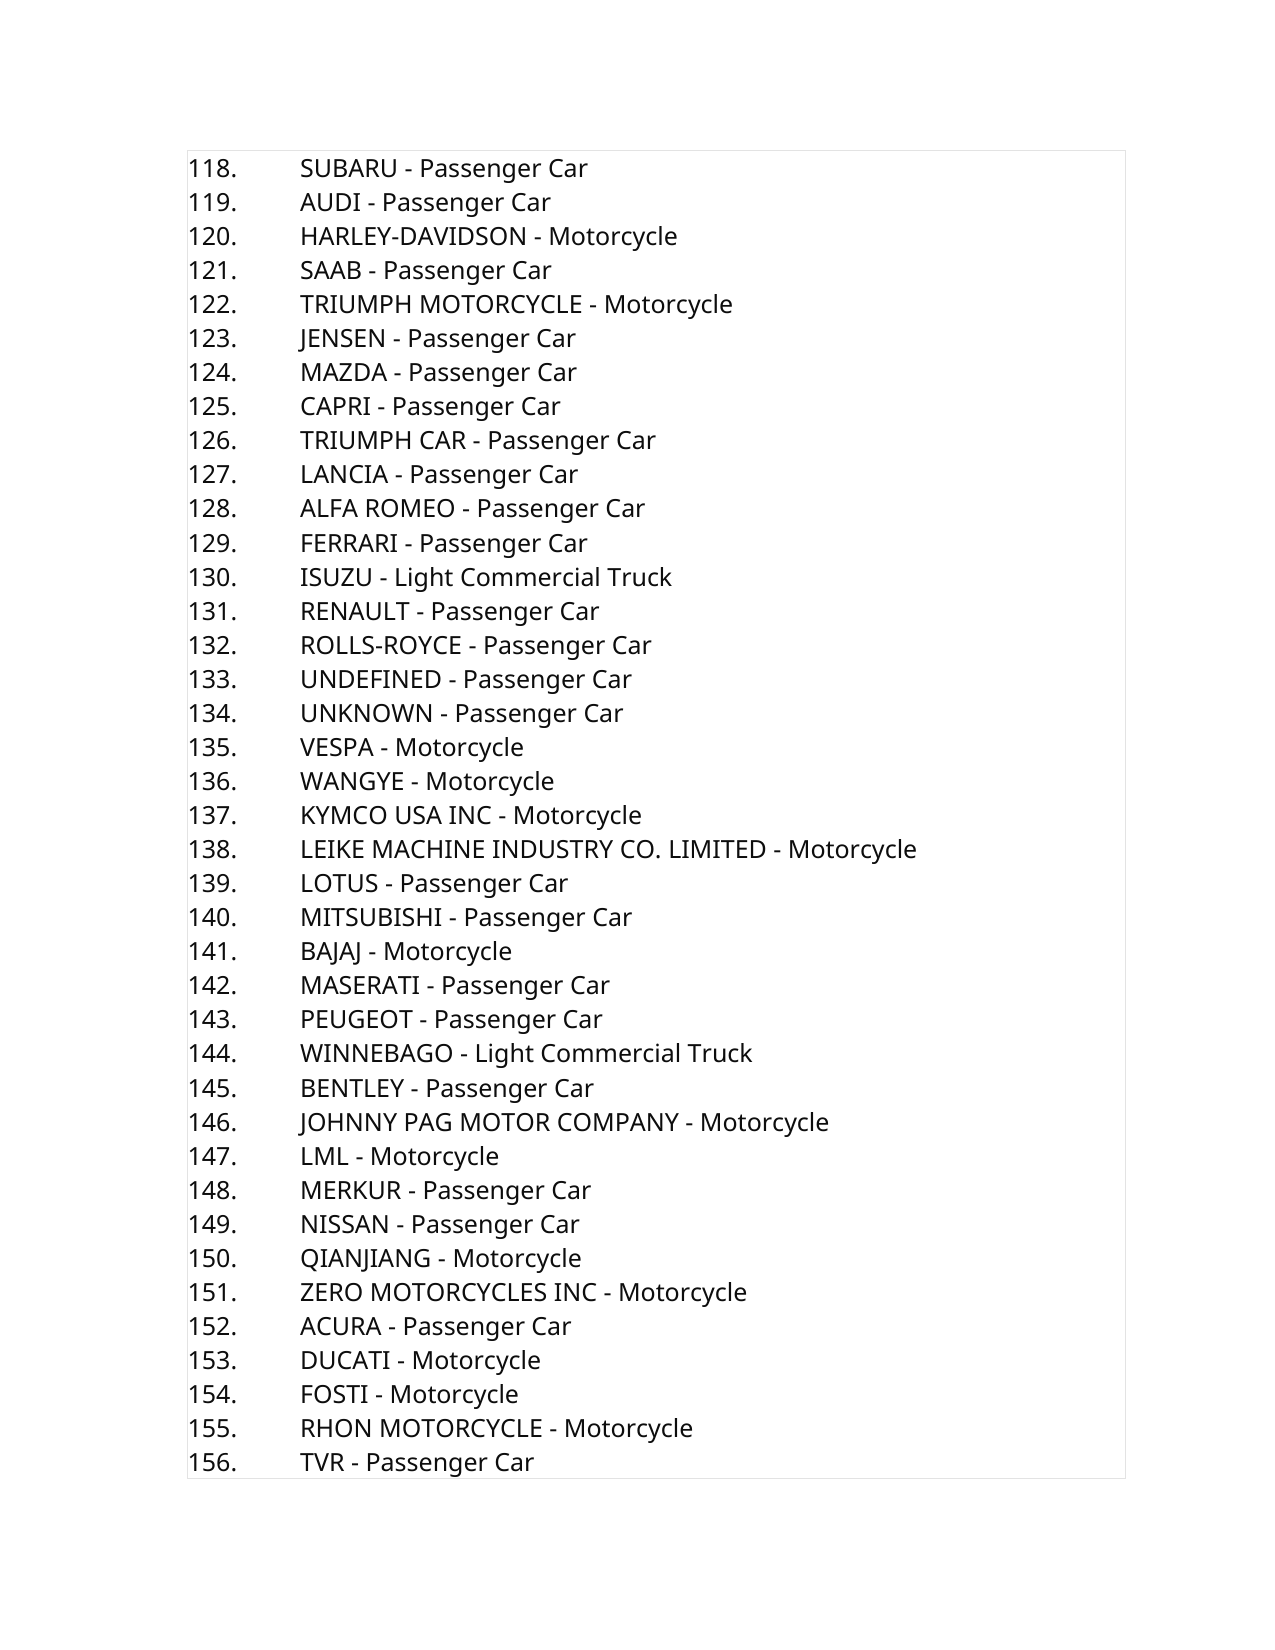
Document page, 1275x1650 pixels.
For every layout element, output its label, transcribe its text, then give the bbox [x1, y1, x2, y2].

list PEUGEOT - Passenger Car [188, 1002, 1125, 1036]
list TRIUMPH MOTORCYCLE - Motorcycle [188, 286, 1125, 320]
list JOHNNY PAG MOTOR COMPANY - Motorcycle [188, 1104, 1125, 1138]
list ZERO MOTORCYCLES INC - Motorcycle [188, 1274, 1125, 1308]
list ISUZU - Light Commercial Truck [188, 559, 1125, 593]
list UNDEFINED - Passenger Car [188, 661, 1125, 695]
list SUBARU - Passenger Car [188, 151, 1125, 184]
list WANGYE - Motorcycle [188, 763, 1125, 797]
list QIANJIANG - Motorcycle [188, 1240, 1125, 1274]
list RHON MOTORCYCLE - Motorcycle [188, 1410, 1125, 1444]
list HARLEY-DAVIDSON - Motorcycle [188, 218, 1125, 252]
list UNKNOWN - Passenger Car [188, 695, 1125, 729]
list TVR - Passenger Car [188, 1444, 1125, 1478]
list ACURA - Passenger Car [188, 1308, 1125, 1342]
list LEIKE MACHINE INDUSTRY CO. LIMITED - Motorcycle [188, 831, 1125, 865]
list RENAULT - Passenger Car [188, 593, 1125, 627]
list AUDI - Passenger Car [188, 184, 1125, 218]
list JENSEN - Passenger Car [188, 320, 1125, 354]
list MASERATI - Passenger Car [188, 967, 1125, 1002]
list VESPA - Motorcycle [188, 729, 1125, 763]
list SAAB - Passenger Car [188, 252, 1125, 286]
list CAPRI - Passenger Car [188, 388, 1125, 422]
list KYMCO USA INC - Motorcycle [188, 797, 1125, 831]
list MITSUBISHI - Passenger Car [188, 899, 1125, 933]
list BENTLEY - Passenger Car [188, 1070, 1125, 1104]
list ALFA ROMEO - Passenger Car [188, 491, 1125, 525]
list WINNEBAGO - Light Commercial Truck [188, 1036, 1125, 1070]
list MERKUR - Passenger Car [188, 1172, 1125, 1206]
list LANCIA - Passenger Car [188, 457, 1125, 491]
list LOTUS - Passenger Car [188, 865, 1125, 899]
list MAZDA - Passenger Car [188, 354, 1125, 388]
list FOSTI - Motorcycle [188, 1376, 1125, 1410]
list ROLLS-ROYCE - Passenger Car [188, 627, 1125, 661]
list TRIUMPH CAR - Passenger Car [188, 422, 1125, 457]
list LML - Motorcycle [188, 1138, 1125, 1172]
list FERRARI - Passenger Car [188, 525, 1125, 559]
list BAJAJ - Motorcycle [188, 933, 1125, 967]
list NISSAN - Passenger Car [188, 1206, 1125, 1240]
list DUCATI - Motorcycle [188, 1342, 1125, 1376]
